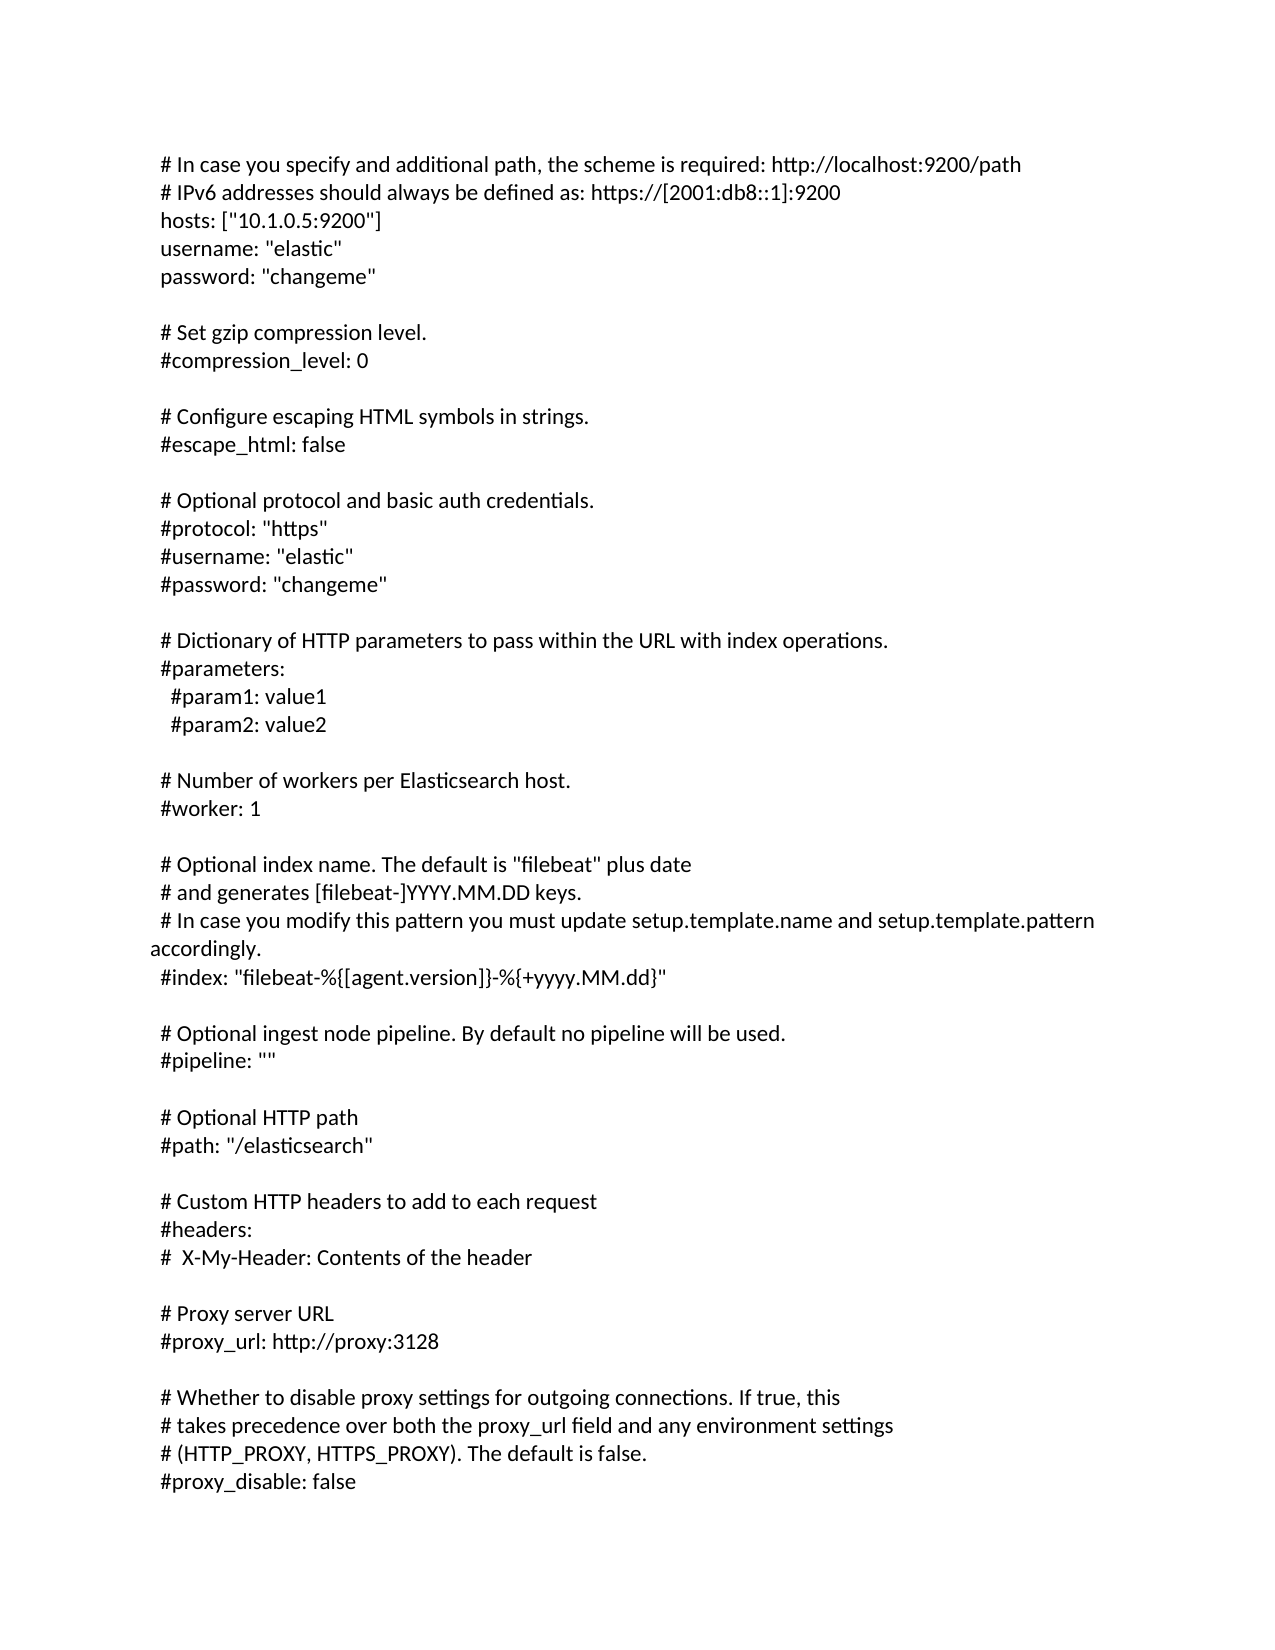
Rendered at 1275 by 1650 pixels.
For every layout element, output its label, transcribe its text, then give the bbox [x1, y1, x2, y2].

text # Optional HTTP path [150, 1103, 1125, 1131]
text # (HTTP_PROXY, HTTPS_PROXY). The default is false. [150, 1439, 1125, 1467]
text # Configure escaping HTML symbols in strings. [150, 402, 1125, 430]
text # Set gzip compression level. [150, 318, 1125, 346]
text # Optional index name. The default is "filebeat" plus date [150, 851, 1125, 878]
text #username: "elastic" [150, 542, 1125, 570]
text # IPv6 addresses should always be defined as: https://[2001:db8::1]:9200 [150, 178, 1125, 206]
text # Proxy server URL [150, 1299, 1125, 1327]
text # In case you modify this pattern you must update setup.template.name and setup.template.pattern accordingly. [150, 907, 1125, 963]
text hosts: ["10.1.0.5:9200"] [150, 206, 1125, 234]
text #compression_level: 0 [150, 346, 1125, 374]
text # In case you specify and additional path, the scheme is required: http://localhost:9200/path [150, 150, 1125, 178]
text #proxy_url: http://proxy:3128 [150, 1327, 1125, 1355]
text username: "elastic" [150, 234, 1125, 262]
text # and generates [filebeat-]YYYY.MM.DD keys. [150, 878, 1125, 907]
text #worker: 1 [150, 794, 1125, 822]
text #protocol: "https" [150, 514, 1125, 542]
text # Custom HTTP headers to add to each request [150, 1187, 1125, 1215]
text #pipeline: "" [150, 1047, 1125, 1075]
text #parameters: [150, 654, 1125, 682]
text #path: "/elasticsearch" [150, 1131, 1125, 1159]
text # Optional protocol and basic auth credentials. [150, 486, 1125, 514]
text # Dictionary of HTTP parameters to pass within the URL with index operations. [150, 626, 1125, 654]
text #proxy_disable: false [150, 1467, 1125, 1495]
text #param1: value1 [150, 682, 1125, 710]
text #password: "changeme" [150, 570, 1125, 598]
text # takes precedence over both the proxy_url field and any environment settings [150, 1411, 1125, 1439]
text # Whether to disable proxy settings for outgoing connections. If true, this [150, 1383, 1125, 1411]
text # Number of workers per Elasticsearch host. [150, 766, 1125, 794]
text #escape_html: false [150, 430, 1125, 458]
text # X-My-Header: Contents of the header [150, 1243, 1125, 1271]
text password: "changeme" [150, 262, 1125, 290]
text #param2: value2 [150, 710, 1125, 738]
text #index: "filebeat-%{[agent.version]}-%{+yyyy.MM.dd}" [150, 963, 1125, 991]
text #headers: [150, 1215, 1125, 1243]
text # Optional ingest node pipeline. By default no pipeline will be used. [150, 1019, 1125, 1047]
